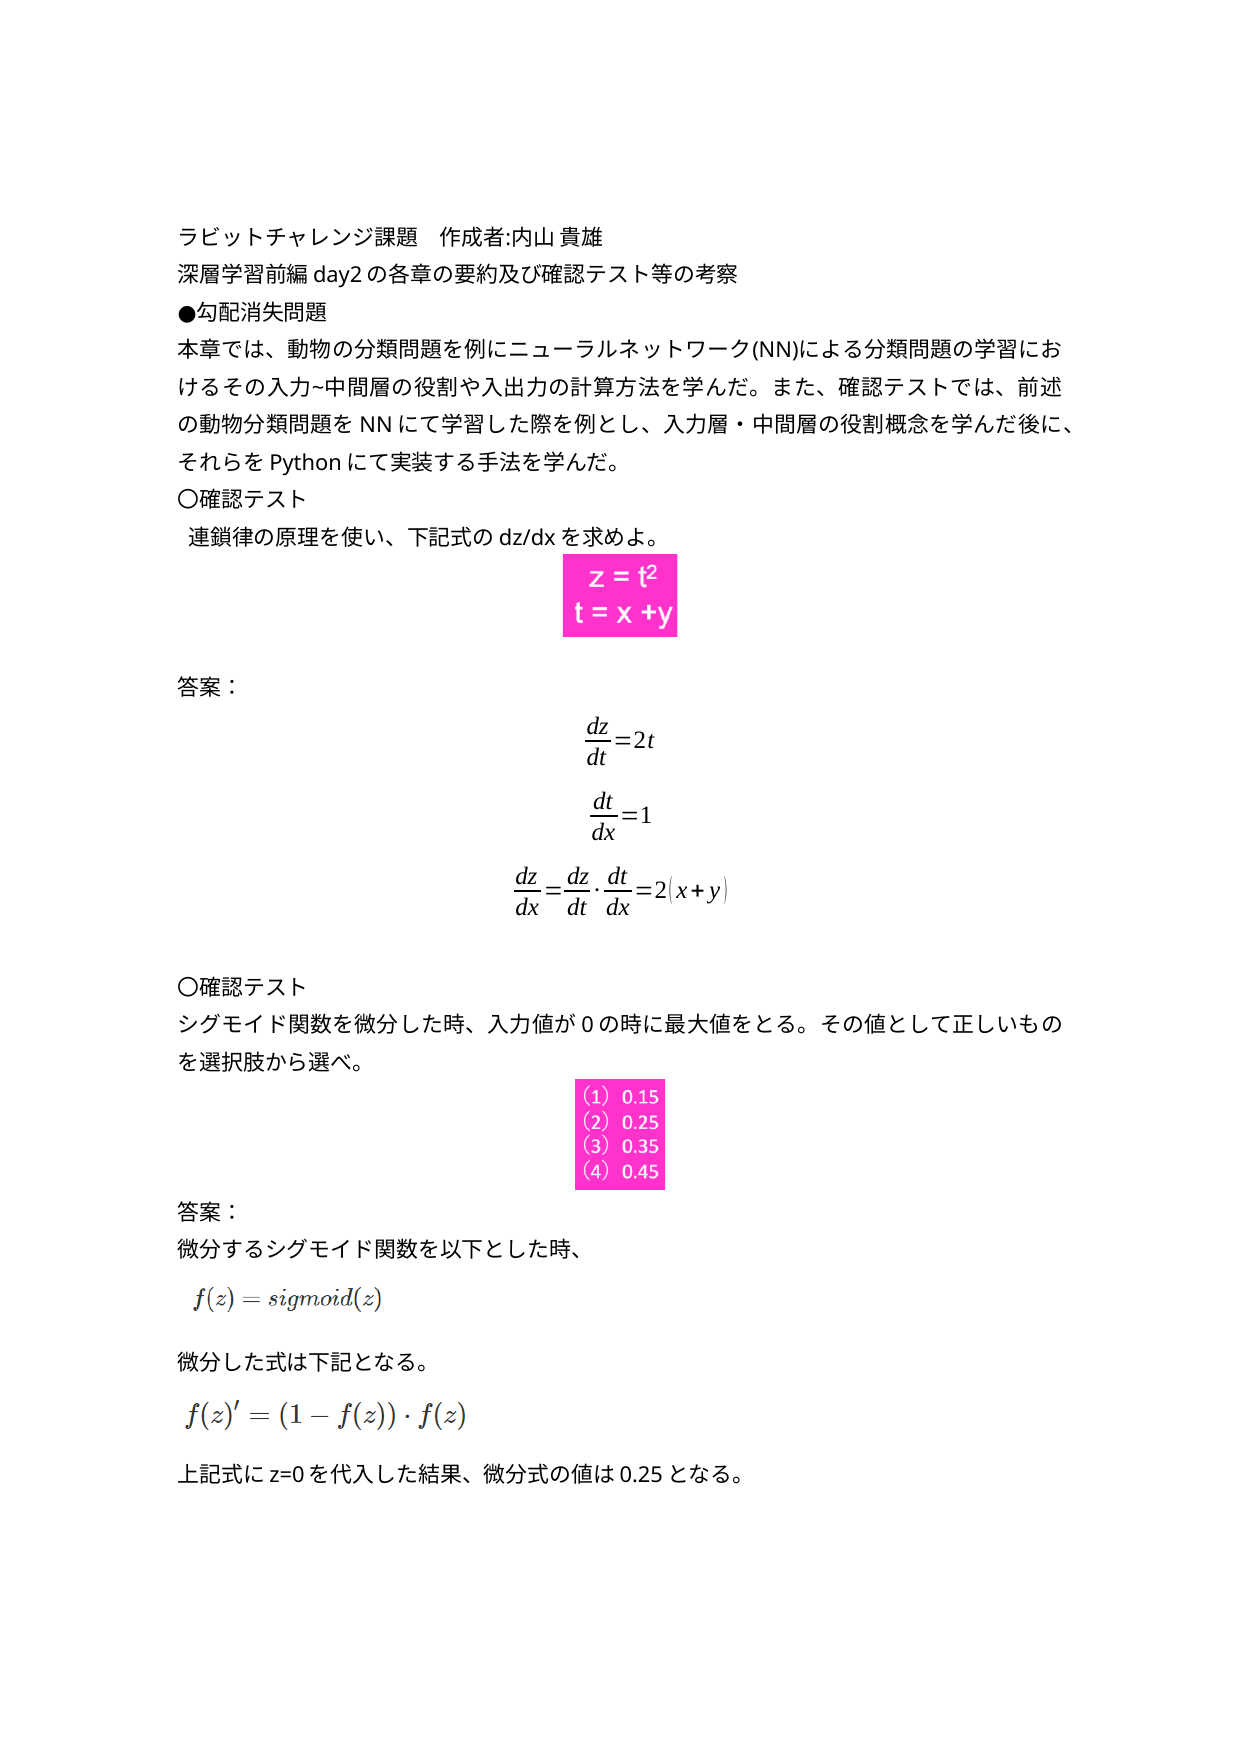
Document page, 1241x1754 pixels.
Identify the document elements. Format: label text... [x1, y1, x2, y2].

picture [177, 1266, 394, 1329]
text 微分した式は下記となる。 [177, 1342, 1063, 1379]
picture [575, 1079, 666, 1190]
picture [562, 554, 678, 637]
text 答案： [177, 667, 1063, 704]
text ラビットチャレンジ課題 作成者:内山 貴雄 [177, 217, 1063, 254]
picture [177, 1379, 477, 1449]
text ●勾配消失問題 [177, 292, 1063, 329]
text シグモイド関数を微分した時、入力値が0の時に最大値をとる。その値として正しいものを選択肢から選べ。 [177, 1004, 1063, 1079]
text 〇確認テスト [177, 479, 1063, 517]
text 深層学習前編day2の各章の要約及び確認テスト等の考察 [177, 254, 1063, 292]
text 微分するシグモイド関数を以下とした時、 [177, 1229, 1063, 1267]
text 上記式にz=0を代入した結果、微分式の値は0.25となる。 [177, 1454, 1063, 1492]
text 本章では、動物の分類問題を例にニューラルネットワーク(NN)による分類問題の学習におけるその入力~中間層の役割や入出力の計算方法を学んだ。また、確認テストでは、前述の動物分類問題をNNにて学習した際を例とし、入力層・中間層の役割概念を学んだ後に、それらをPythonにて実装する手法を学んだ。 [177, 329, 1063, 479]
text 連鎖律の原理を使い、下記式のdz/dxを求めよ。 [177, 517, 1063, 554]
text 答案： [177, 1192, 1063, 1229]
text 〇確認テスト [177, 967, 1063, 1004]
